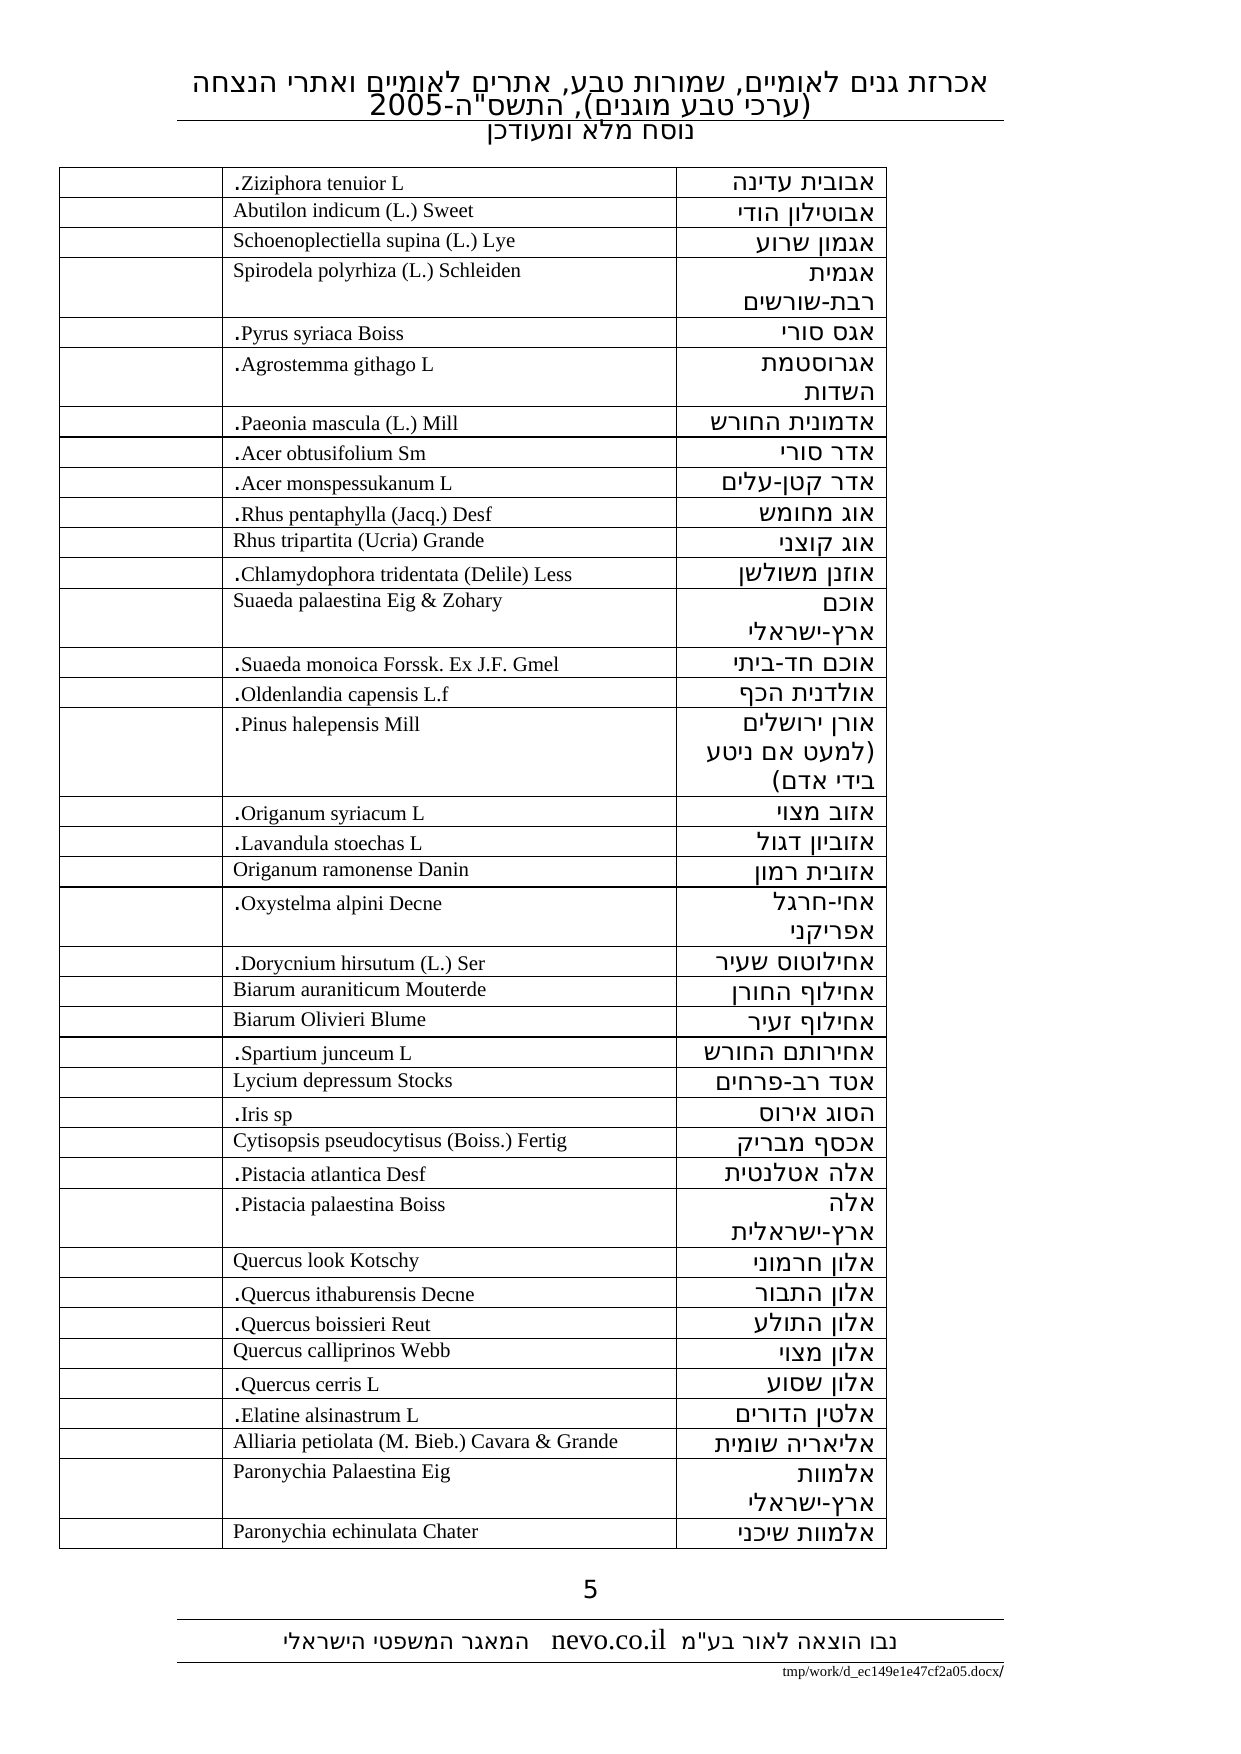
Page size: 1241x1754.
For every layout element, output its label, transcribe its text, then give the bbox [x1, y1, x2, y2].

table_cell אלון חרמוני [677, 1248, 886, 1277]
table_cell [60, 1429, 222, 1458]
table_cell Biarum auraniticum Mouterde [223, 977, 676, 1006]
table_cell אלון התבור [677, 1278, 886, 1307]
table_cell אכסף מבריק [677, 1128, 886, 1157]
table_cell [60, 258, 222, 317]
table_cell [60, 1369, 222, 1398]
table_cell [60, 827, 222, 856]
table_cell Chlamydophora tridentata (Delile) Less. [223, 558, 676, 587]
table_cell [60, 947, 222, 976]
table_cell אלה ארץ-ישראלית [677, 1189, 886, 1247]
table_cell Paeonia mascula (L.) Mill. [223, 407, 676, 436]
table_cell [60, 648, 222, 677]
table_cell אדר סורי [677, 438, 886, 467]
table_cell [60, 977, 222, 1006]
table_cell אזובית רמון [677, 857, 886, 886]
table_cell Oldenlandia capensis L.f. [223, 678, 676, 707]
table_cell [60, 348, 222, 406]
table_cell אלמוות שיכני [677, 1519, 886, 1548]
table_cell אזוביון דגול [677, 827, 886, 856]
table_cell אטד רב-פרחים [677, 1068, 886, 1097]
table_cell Suaeda monoica Forssk. Ex J.F. Gmel. [223, 648, 676, 677]
table_cell אליאריה שומית [677, 1429, 886, 1458]
table_cell [60, 168, 222, 197]
table_cell [60, 1007, 222, 1036]
table_cell אלה אטלנטית [677, 1158, 886, 1187]
table_cell Dorycnium hirsutum (L.) Ser. [223, 947, 676, 976]
table_cell אלמוות ארץ-ישראלי [677, 1459, 886, 1518]
table_cell [60, 318, 222, 347]
table_cell [60, 498, 222, 527]
table_cell Schoenoplectiella supina (L.) Lye [223, 228, 676, 257]
table_cell אוכם חד-ביתי [677, 648, 886, 677]
table_cell [60, 1278, 222, 1307]
table_cell Alliaria petiolata (M. Bieb.) Cavara & Grande [223, 1429, 676, 1458]
table_cell אחירותם החורש [677, 1038, 886, 1067]
table_cell [60, 558, 222, 587]
table_cell [60, 1068, 222, 1097]
table_cell Elatine alsinastrum L. [223, 1399, 676, 1428]
table_cell [60, 888, 222, 946]
table_cell [60, 1519, 222, 1548]
table_cell אגמית רבת-שורשים [677, 258, 886, 317]
table_cell Acer monspessukanum L. [223, 468, 676, 497]
table_cell Quercus calliprinos Webb [223, 1339, 676, 1368]
table_cell [60, 528, 222, 557]
table_cell אדר קטן-עלים [677, 468, 886, 497]
table_cell [60, 1399, 222, 1428]
table_cell Rhus pentaphylla (Jacq.) Desf. [223, 498, 676, 527]
table_cell אגמון שרוע [677, 228, 886, 257]
table_cell Pyrus syriaca Boiss. [223, 318, 676, 347]
table_cell [60, 1158, 222, 1187]
table_cell Abutilon indicum (L.) Sweet [223, 198, 676, 227]
table_cell [60, 1098, 222, 1127]
table_cell Quercus look Kotschy [223, 1248, 676, 1277]
table_cell Oxystelma alpini Decne. [223, 888, 676, 946]
table_cell [60, 857, 222, 886]
table_cell [60, 797, 222, 826]
table_cell הסוג אירוס [677, 1098, 886, 1127]
table_cell [60, 468, 222, 497]
table_cell אבוטילון הודי [677, 198, 886, 227]
table_cell אלטין הדורים [677, 1399, 886, 1428]
table_cell Quercus boissieri Reut. [223, 1308, 676, 1337]
table_cell Lycium depressum Stocks [223, 1068, 676, 1097]
table_cell אחילוף זעיר [677, 1007, 886, 1036]
table_cell אדמונית החורש [677, 407, 886, 436]
table_cell [60, 1128, 222, 1157]
table_cell אורן ירושלים (למעט אם ניטע בידי אדם) [677, 708, 886, 796]
table_cell אחילוטוס שעיר [677, 947, 886, 976]
table_cell אלון שסוע [677, 1369, 886, 1398]
table_cell Spartium junceum L. [223, 1038, 676, 1067]
table_cell Paronychia Palaestina Eig [223, 1459, 676, 1518]
table_cell אבובית עדינה [677, 168, 886, 197]
table_cell אוג מחומש [677, 498, 886, 527]
table_cell Pistacia palaestina Boiss. [223, 1189, 676, 1247]
table_cell Agrostemma githago L. [223, 348, 676, 406]
table_cell [60, 198, 222, 227]
table_cell Origanum ramonense Danin [223, 857, 676, 886]
table_cell אחילוף החורן [677, 977, 886, 1006]
table_cell אחי-חרגל אפריקני [677, 888, 886, 946]
table_cell Acer obtusifolium Sm. [223, 438, 676, 467]
table_cell [60, 589, 222, 647]
table_cell [60, 1038, 222, 1067]
table_cell [60, 438, 222, 467]
table_cell Pistacia atlantica Desf. [223, 1158, 676, 1187]
table_cell Lavandula stoechas L. [223, 827, 676, 856]
table_cell Spirodela polyrhiza (L.) Schleiden [223, 258, 676, 317]
table_cell [60, 678, 222, 707]
table_cell אגס סורי [677, 318, 886, 347]
table_cell [60, 228, 222, 257]
table_cell אלון התולע [677, 1308, 886, 1337]
table_cell [60, 1459, 222, 1518]
table_cell Quercus cerris L. [223, 1369, 676, 1398]
table_cell Pinus halepensis Mill. [223, 708, 676, 796]
table_cell [60, 1248, 222, 1277]
table_cell אלון מצוי [677, 1339, 886, 1368]
table_cell אוג קוצני [677, 528, 886, 557]
table_cell Origanum syriacum L. [223, 797, 676, 826]
table_cell אזוב מצוי [677, 797, 886, 826]
table_cell Suaeda palaestina Eig & Zohary [223, 589, 676, 647]
table_cell Rhus tripartita (Ucria) Grande [223, 528, 676, 557]
table_cell אוכם ארץ-ישראלי [677, 589, 886, 647]
table_cell אוזנן משולשן [677, 558, 886, 587]
table_cell [60, 1308, 222, 1337]
table_cell [60, 1339, 222, 1368]
table_cell [60, 708, 222, 796]
table_cell אולדנית הכף [677, 678, 886, 707]
table_cell Paronychia echinulata Chater [223, 1519, 676, 1548]
table_cell Ziziphora tenuior L. [223, 168, 676, 197]
table_cell Iris sp. [223, 1098, 676, 1127]
table_cell [60, 1189, 222, 1247]
table_cell Biarum Olivieri Blume [223, 1007, 676, 1036]
table_cell אגרוסטמת השדות [677, 348, 886, 406]
table_cell Cytisopsis pseudocytisus (Boiss.) Fertig [223, 1128, 676, 1157]
table_cell [60, 407, 222, 436]
table_cell Quercus ithaburensis Decne. [223, 1278, 676, 1307]
